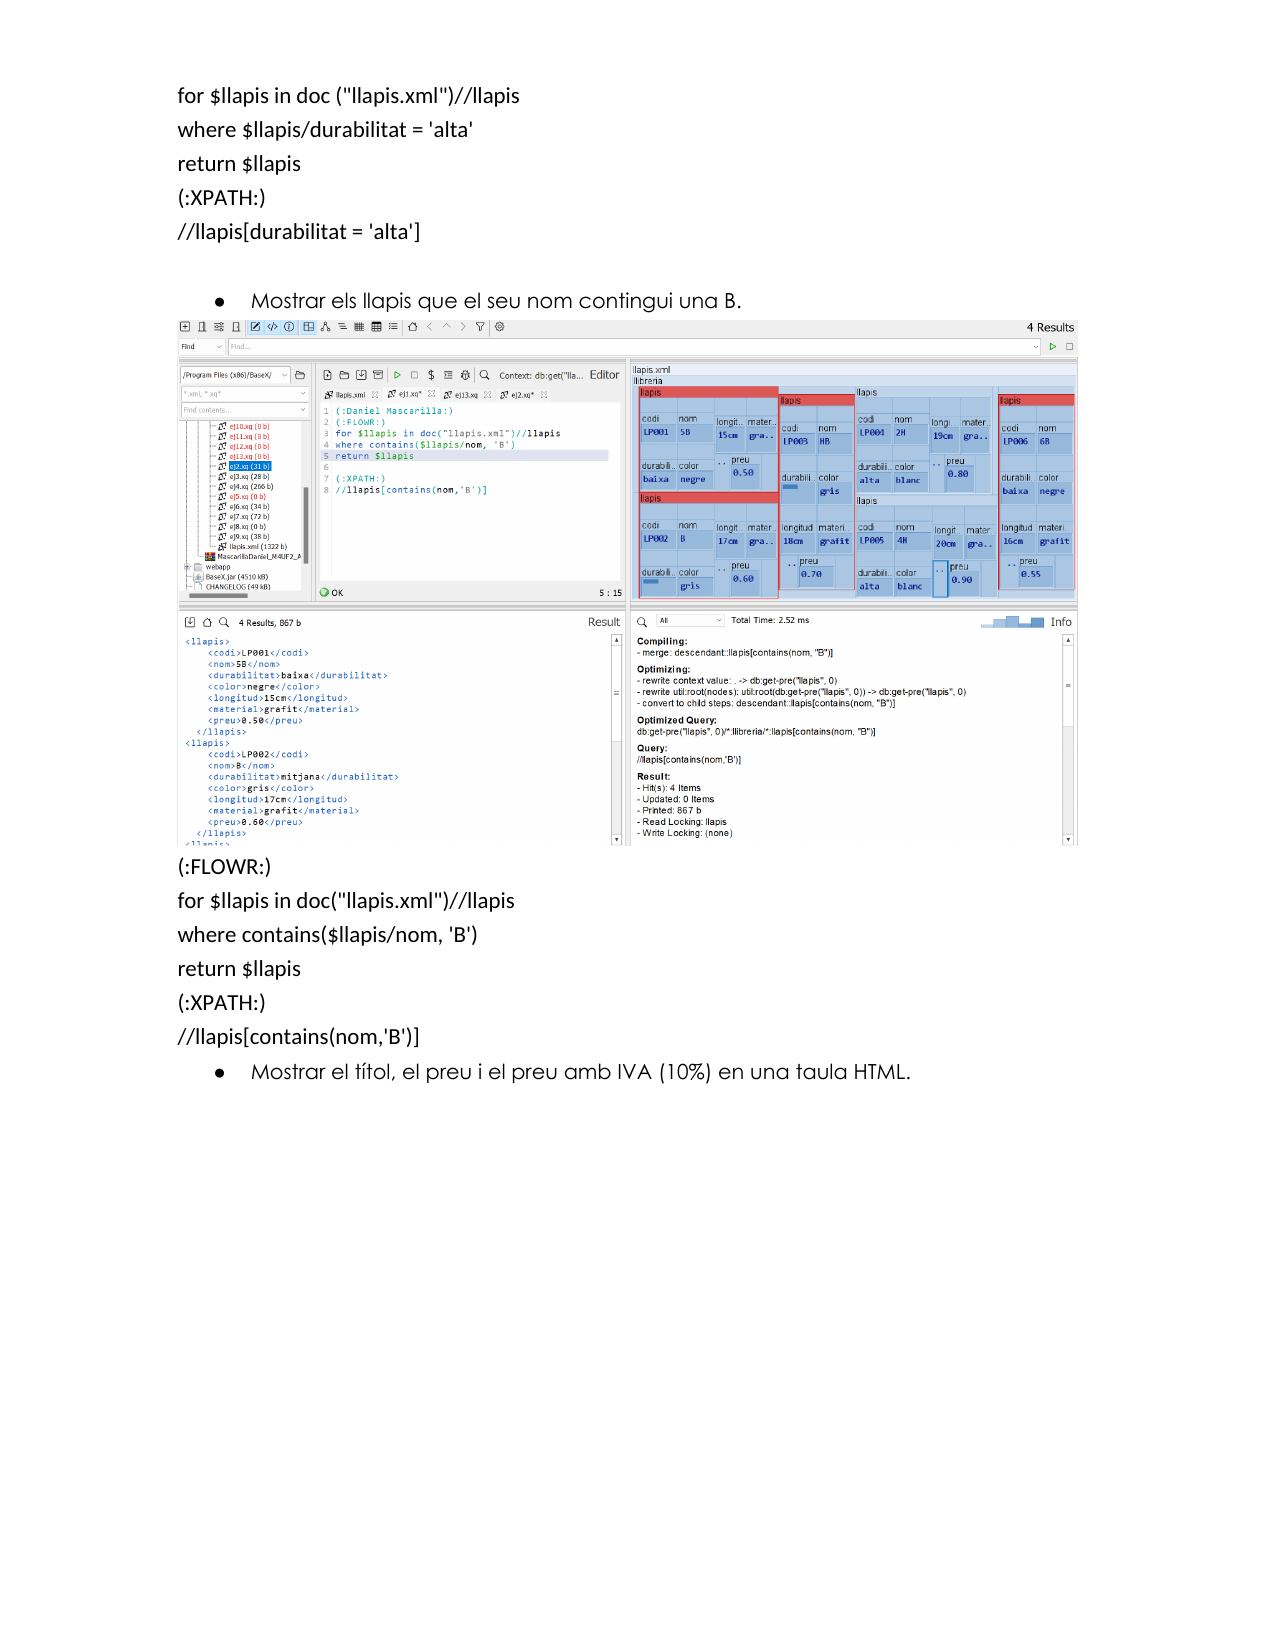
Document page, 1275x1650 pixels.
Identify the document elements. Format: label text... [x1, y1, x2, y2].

text //llapis[durabilitat = 'alta'] [177, 217, 1078, 245]
picture [177, 320, 1079, 846]
text //llapis[contains(nom,'B')] [177, 1022, 1078, 1050]
text (:FLOWR:) [177, 852, 1078, 880]
list Mostrar els llapis que el seu nom contingui una B. [213, 285, 1078, 315]
text for $llapis in doc("llapis.xml")//llapis [177, 886, 1078, 914]
text where $llapis/durabilitat = 'alta' [177, 115, 1078, 143]
text (:XPATH:) [177, 988, 1078, 1016]
text return $llapis [177, 954, 1078, 982]
list Mostrar el títol, el preu i el preu amb IVA (10%) en una taula HTML. [213, 1056, 1078, 1086]
text return $llapis [177, 149, 1078, 177]
text where contains($llapis/nom, 'B') [177, 920, 1078, 948]
text for $llapis in doc ("llapis.xml")//llapis [177, 81, 1078, 109]
text (:XPATH:) [177, 183, 1078, 211]
